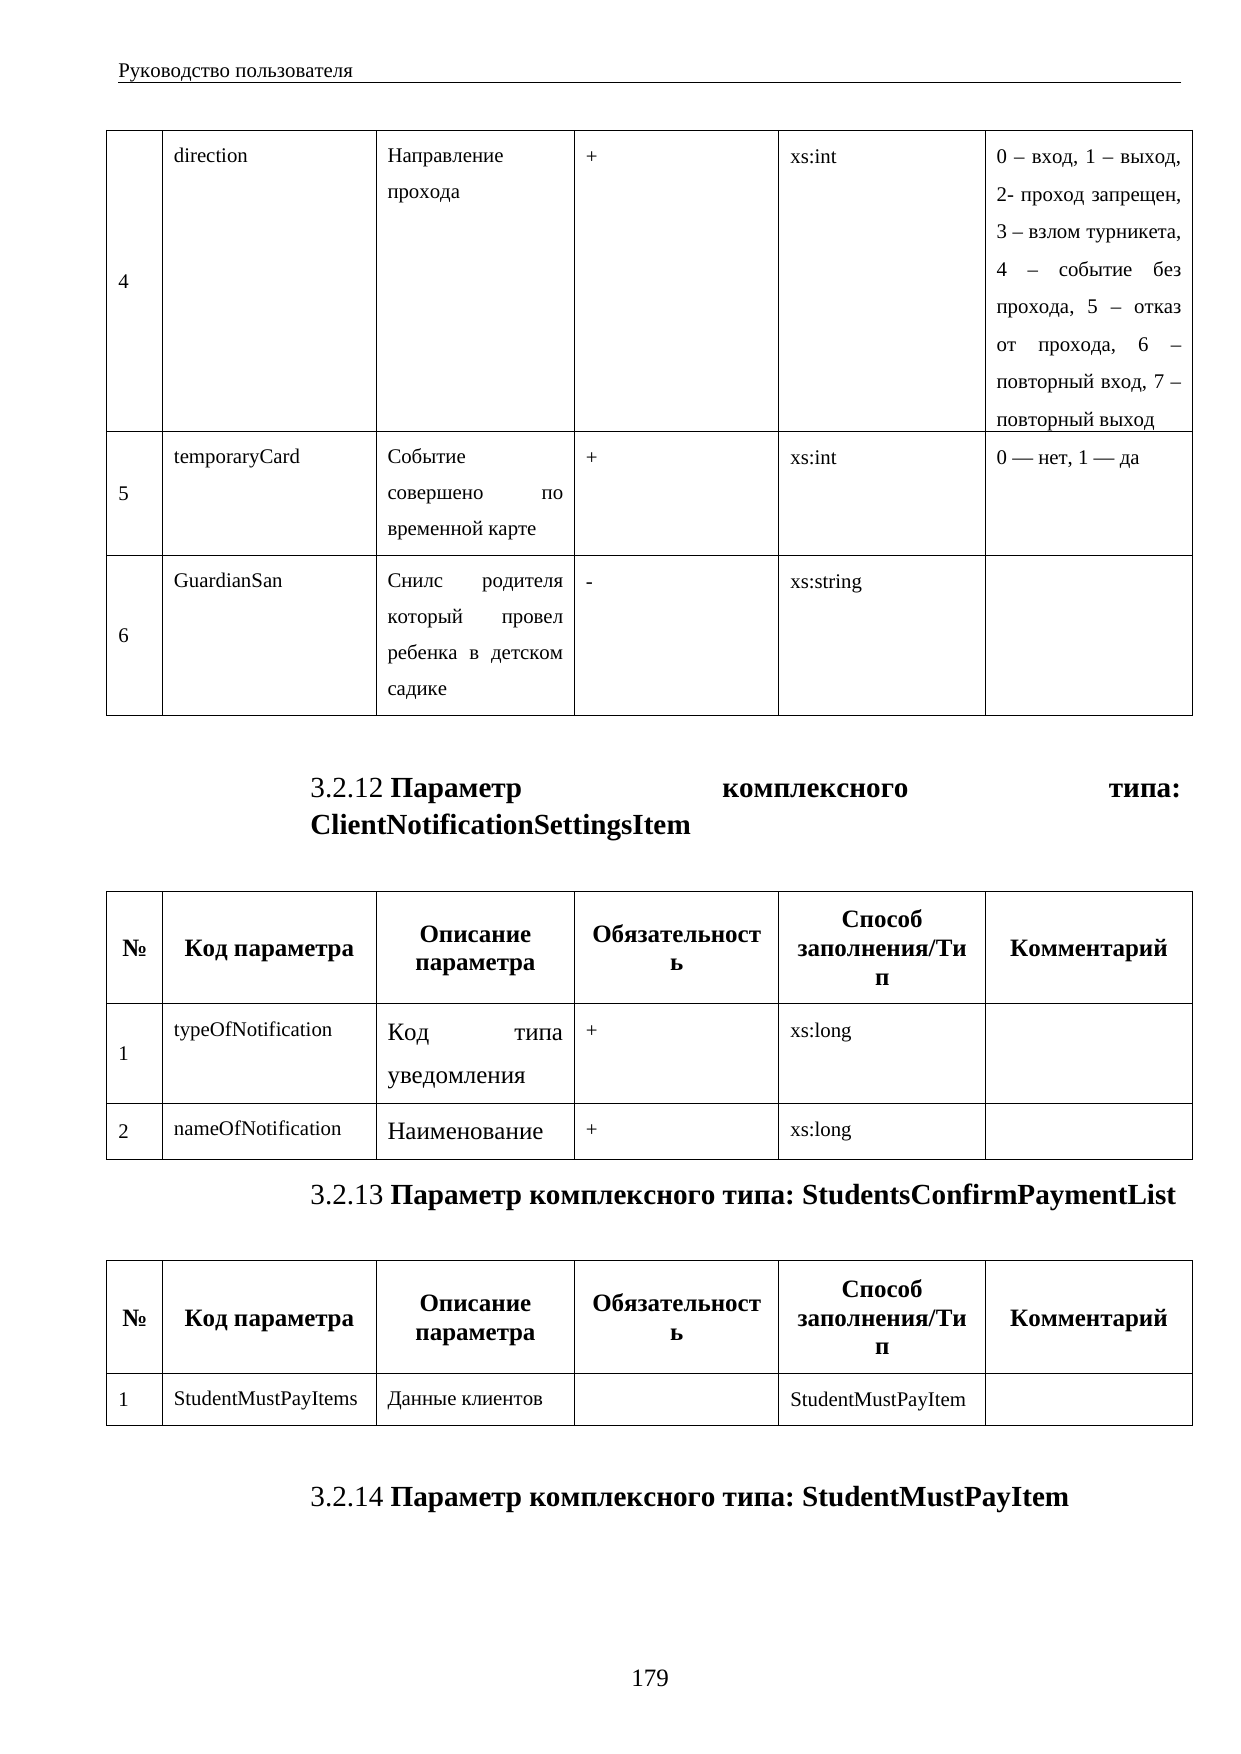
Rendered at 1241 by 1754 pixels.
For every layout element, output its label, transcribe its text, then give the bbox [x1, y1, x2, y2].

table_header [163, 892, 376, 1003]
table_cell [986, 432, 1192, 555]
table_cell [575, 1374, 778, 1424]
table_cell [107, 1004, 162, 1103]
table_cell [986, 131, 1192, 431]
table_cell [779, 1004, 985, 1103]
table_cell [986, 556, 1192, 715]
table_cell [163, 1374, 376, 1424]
subtitle Параметр комплексного типа: StudentsConfirmPaymentList [310, 1173, 1181, 1210]
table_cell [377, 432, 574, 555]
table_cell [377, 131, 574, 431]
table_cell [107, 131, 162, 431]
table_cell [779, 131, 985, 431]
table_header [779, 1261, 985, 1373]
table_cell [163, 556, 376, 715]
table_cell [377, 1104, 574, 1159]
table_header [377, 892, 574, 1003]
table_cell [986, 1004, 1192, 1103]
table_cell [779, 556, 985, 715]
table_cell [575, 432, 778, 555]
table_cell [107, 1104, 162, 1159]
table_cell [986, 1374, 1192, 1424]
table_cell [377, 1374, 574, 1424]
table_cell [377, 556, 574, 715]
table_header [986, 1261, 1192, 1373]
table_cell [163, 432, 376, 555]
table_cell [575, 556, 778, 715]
subtitle Параметр комплексного типа: ClientNotificationSettingsItem [310, 766, 1181, 841]
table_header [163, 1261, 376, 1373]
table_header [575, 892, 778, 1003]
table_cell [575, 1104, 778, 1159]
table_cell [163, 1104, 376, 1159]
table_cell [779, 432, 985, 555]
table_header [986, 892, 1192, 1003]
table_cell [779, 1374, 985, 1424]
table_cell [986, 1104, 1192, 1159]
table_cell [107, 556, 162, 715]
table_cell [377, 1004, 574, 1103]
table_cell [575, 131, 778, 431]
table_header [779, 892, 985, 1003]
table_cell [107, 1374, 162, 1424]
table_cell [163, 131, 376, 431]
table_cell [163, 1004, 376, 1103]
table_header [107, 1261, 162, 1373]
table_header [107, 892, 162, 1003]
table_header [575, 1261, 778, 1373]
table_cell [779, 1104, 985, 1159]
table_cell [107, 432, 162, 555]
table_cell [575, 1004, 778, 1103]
subtitle Параметр комплексного типа: StudentMustPayItem [310, 1476, 1181, 1513]
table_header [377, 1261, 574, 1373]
